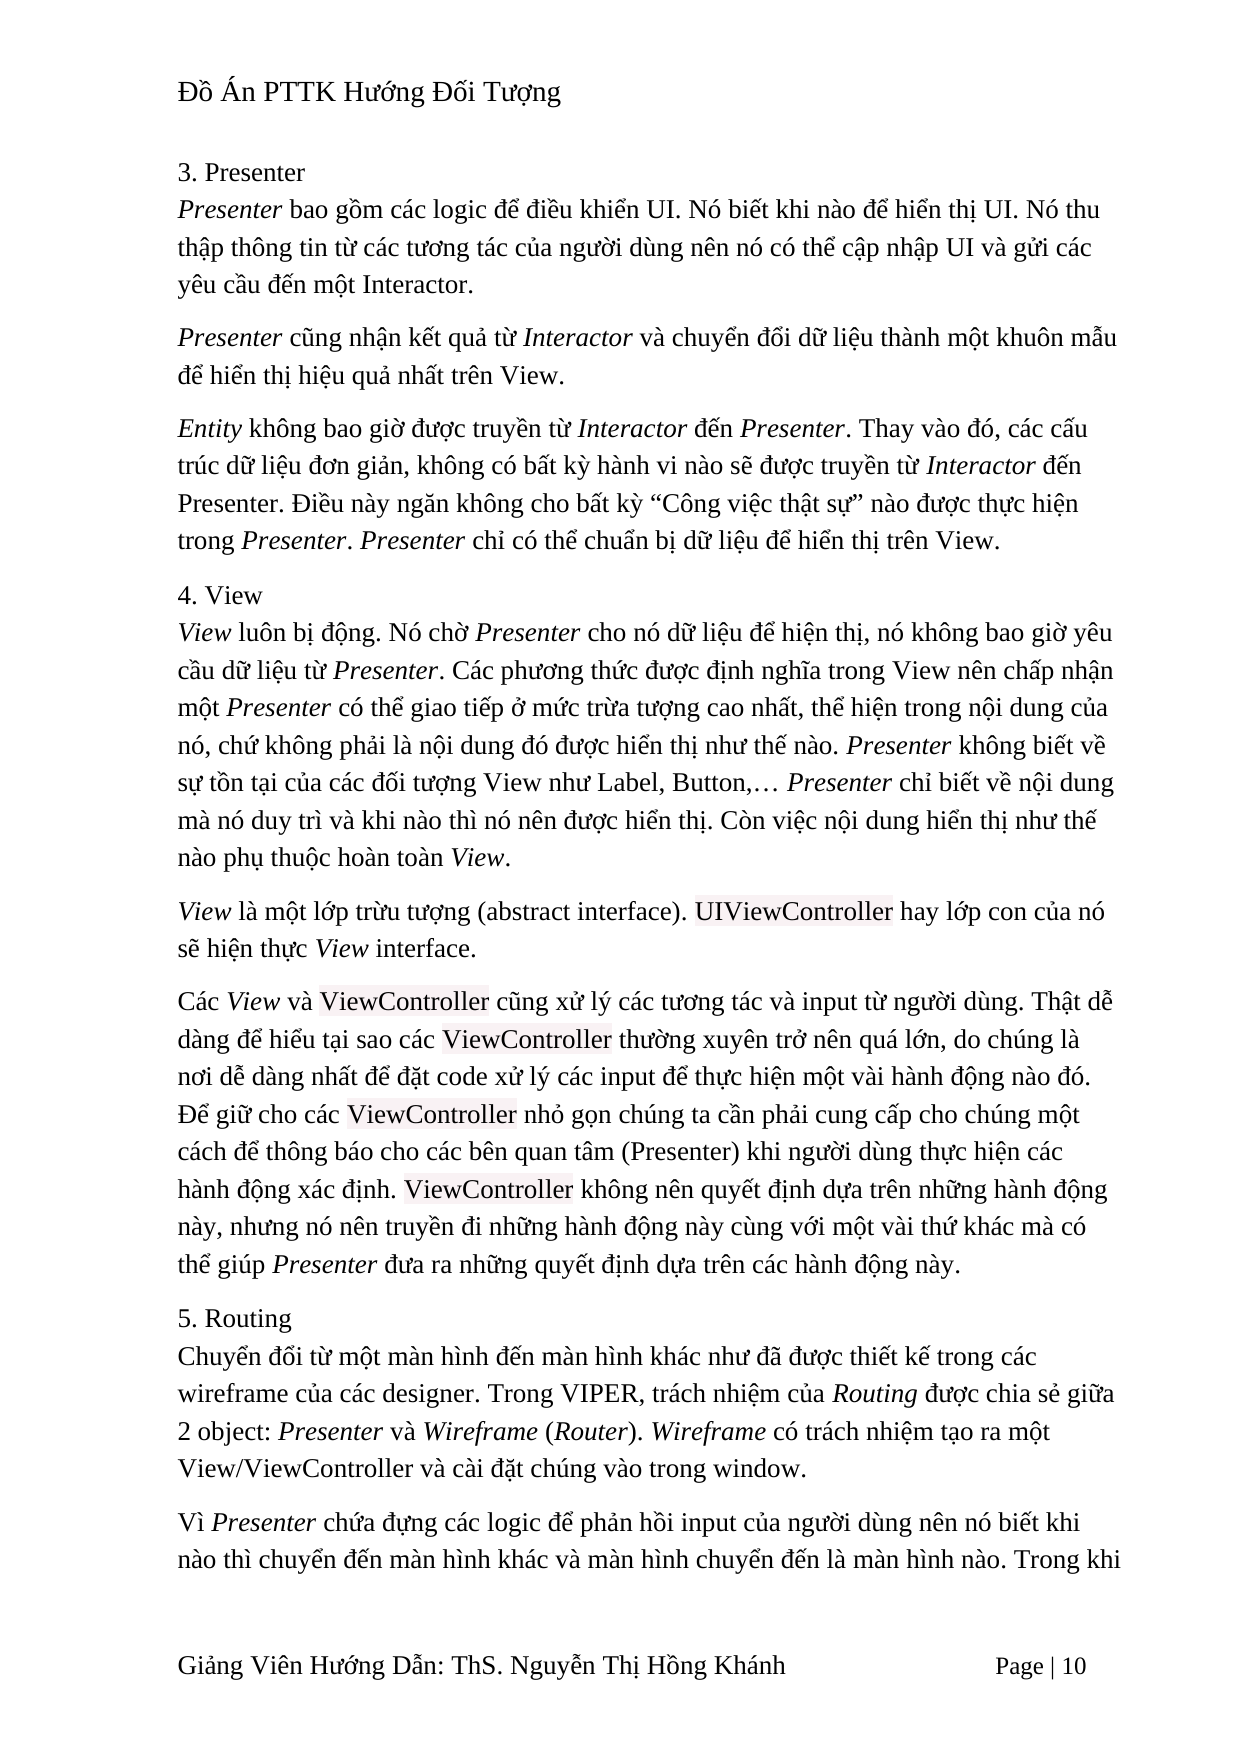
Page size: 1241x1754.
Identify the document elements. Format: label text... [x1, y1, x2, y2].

text Các View và ViewController cũng xử lý các tương tác và input từ người dùng. Thật dễ dàng để hiểu tại sao các ViewController thường xuyên trở nên quá lớn, do chúng là nơi dễ dàng nhất để đặt code xử lý các input để thực hiện một vài hành động nào đó. Để giữ cho các ViewController nhỏ gọn chúng ta cần phải cung cấp cho chúng một cách để thông báo cho các bên quan tâm (Presenter) khi người dùng thực hiện các hành động xác định. ViewController không nên quyết định dựa trên những hành động này, nhưng nó nên truyền đi những hành động này cùng với một vài thứ khác mà có thể giúp Presenter đưa ra những quyết định dựa trên các hành động này. [177, 979, 1122, 1279]
subtitle 4. View [177, 571, 1122, 610]
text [177, 1499, 1122, 1574]
text View luôn bị động. Nó chờ Presenter cho nó dữ liệu để hiện thị, nó không bao giờ yêu cầu dữ liệu từ Presenter. Các phương thức được định nghĩa trong View nên chấp nhận một Presenter có thể giao tiếp ở mức trừa tượng cao nhất, thể hiện trong nội dung của nó, chứ không phải là nội dung đó được hiển thị như thế nào. Presenter không biết về sự tồn tại của các đối tượng View như Label, Button,… Presenter chỉ biết về nội dung mà nó duy trì và khi nào thì nó nên được hiển thị. Còn việc nội dung hiển thị như thế nào phụ thuộc hoàn toàn View. [177, 610, 1122, 873]
text View là một lớp trừu tượng (abstract interface). UIViewController hay lớp con của nó sẽ hiện thực View interface. [177, 888, 1122, 963]
subtitle 3. Presenter [177, 148, 1122, 187]
subtitle 5. Routing [177, 1294, 1122, 1334]
text Entity không bao giờ được truyền từ Interactor đến Presenter. Thay vào đó, các cấu trúc dữ liệu đơn giản, không có bất kỳ hành vi nào sẽ được truyền từ Interactor đến Presenter. Điều này ngăn không cho bất kỳ “Công việc thật sự” nào được thực hiện trong Presenter. Presenter chỉ có thể chuẩn bị dữ liệu để hiển thị trên View. [177, 406, 1122, 556]
text Presenter bao gồm các logic để điều khiển UI. Nó biết khi nào để hiển thị UI. Nó thu thập thông tin từ các tương tác của người dùng nên nó có thể cập nhập UI và gửi các yêu cầu đến một Interactor. [177, 187, 1122, 299]
text Presenter cũng nhận kết quả từ Interactor và chuyển đổi dữ liệu thành một khuôn mẫu để hiển thị hiệu quả nhất trên View. [177, 315, 1122, 390]
text Chuyển đổi từ một màn hình đến màn hình khác như đã được thiết kế trong các wireframe của các designer. Trong VIPER, trách nhiệm của Routing được chia sẻ giữa 2 object: Presenter và Wireframe (Router). Wireframe có trách nhiệm tạo ra một View/ViewController và cài đặt chúng vào trong window. [177, 1334, 1122, 1484]
